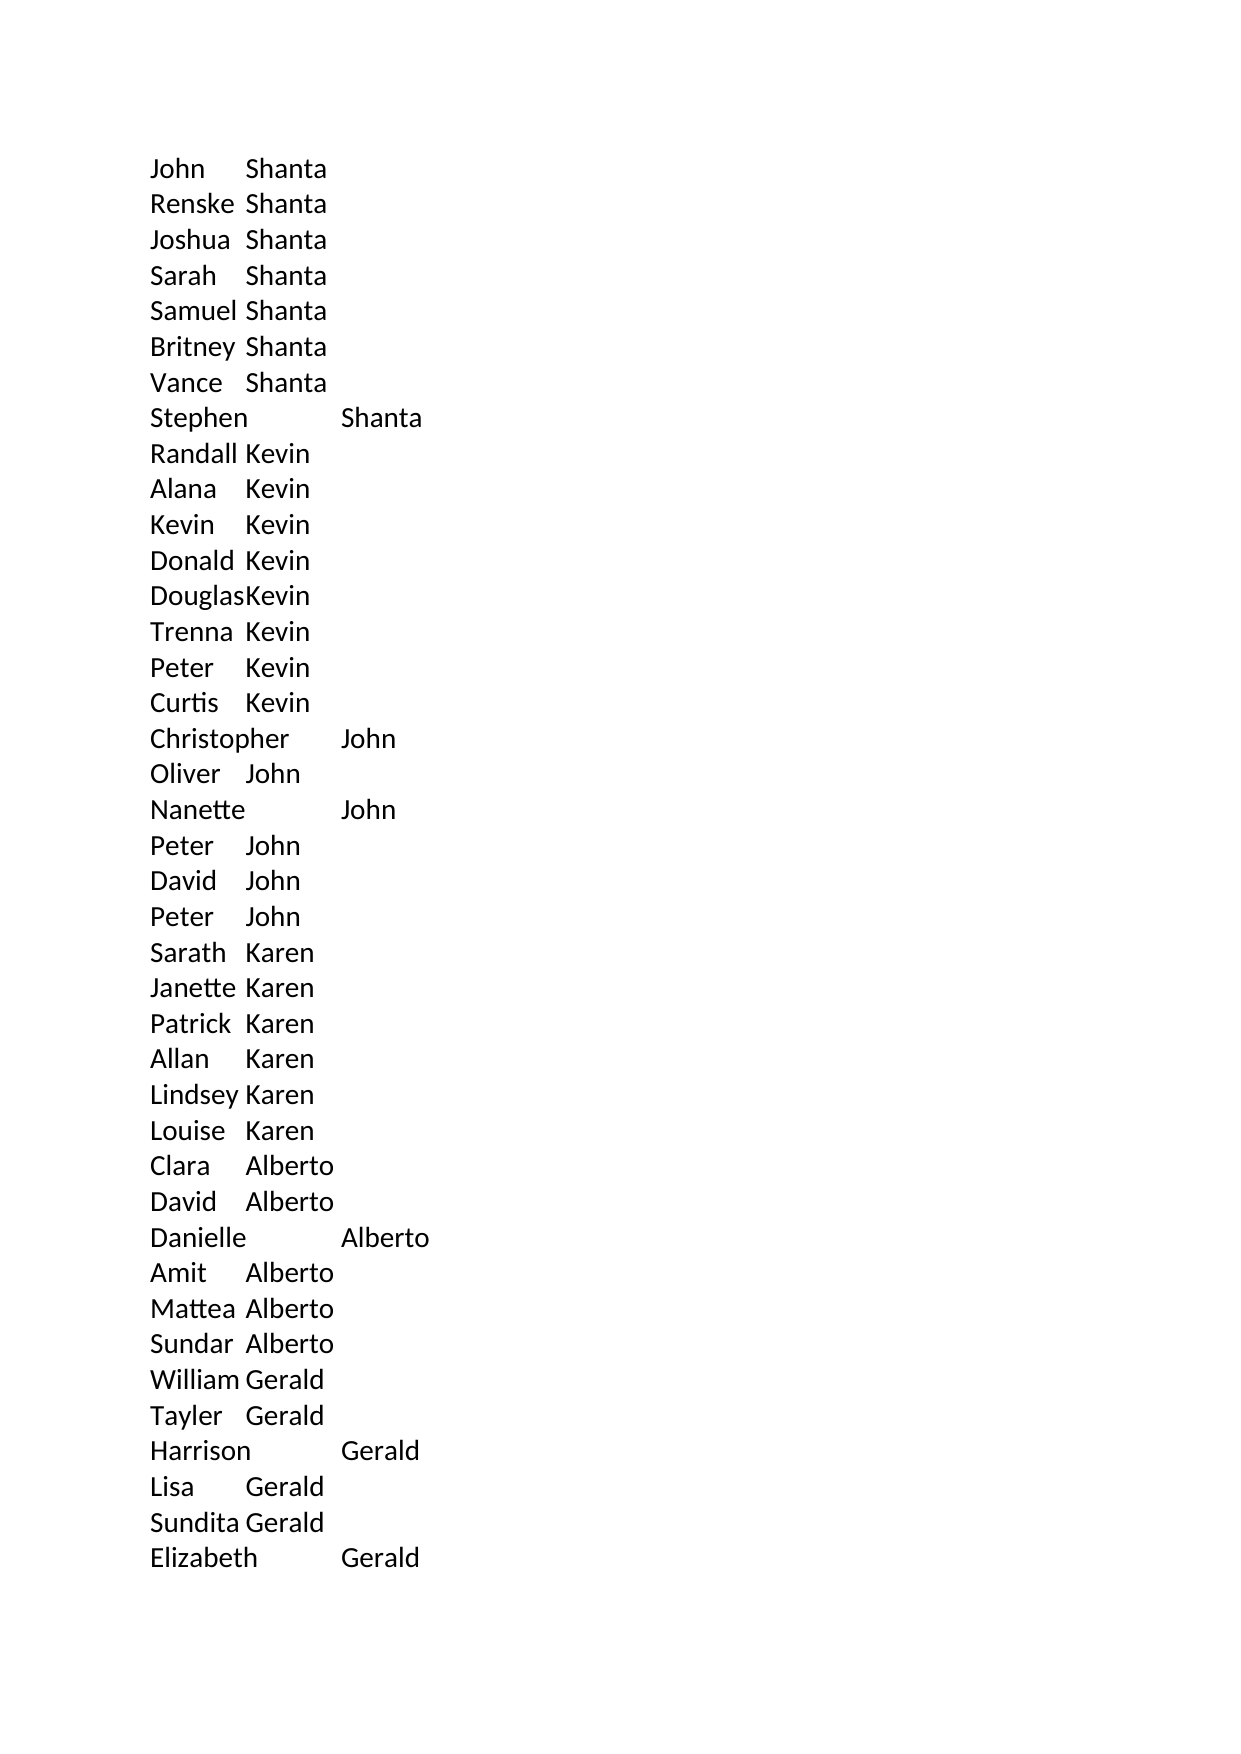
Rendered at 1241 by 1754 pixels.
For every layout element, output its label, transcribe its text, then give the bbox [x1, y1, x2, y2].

text Patrick Karen [150, 1005, 1090, 1041]
text Tayler Gerald [150, 1397, 1090, 1432]
text Kevin Kevin [150, 506, 1090, 542]
text John Shanta [150, 150, 1090, 186]
text Alana Kevin [150, 471, 1090, 506]
text Peter Kevin [150, 649, 1090, 684]
text Danielle Alberto [150, 1219, 1090, 1254]
text Oliver John [150, 756, 1090, 791]
text Randall Kevin [150, 435, 1090, 471]
text Christopher John [150, 720, 1090, 756]
text David Alberto [150, 1183, 1090, 1219]
text Douglas Kevin [150, 577, 1090, 613]
text Elizabeth Gerald [150, 1539, 1090, 1575]
text Donald Kevin [150, 542, 1090, 577]
text Vance Shanta [150, 364, 1090, 399]
text Britney Shanta [150, 328, 1090, 364]
text Peter John [150, 898, 1090, 934]
text Peter John [150, 827, 1090, 862]
text Lindsey Karen [150, 1076, 1090, 1112]
text Sundita Gerald [150, 1504, 1090, 1539]
text Sarath Karen [150, 934, 1090, 969]
text Sundar Alberto [150, 1326, 1090, 1361]
text Joshua Shanta [150, 221, 1090, 257]
text Lisa Gerald [150, 1468, 1090, 1504]
text Janette Karen [150, 969, 1090, 1005]
text Harrison Gerald [150, 1432, 1090, 1468]
text William Gerald [150, 1361, 1090, 1397]
text Louise Karen [150, 1112, 1090, 1147]
text Renske Shanta [150, 186, 1090, 221]
text Nanette John [150, 791, 1090, 827]
text Stephen Shanta [150, 399, 1090, 435]
text Clara Alberto [150, 1147, 1090, 1183]
text Allan Karen [150, 1041, 1090, 1076]
text Curtis Kevin [150, 684, 1090, 720]
text Samuel Shanta [150, 292, 1090, 328]
text David John [150, 862, 1090, 898]
text Sarah Shanta [150, 257, 1090, 292]
text Amit Alberto [150, 1254, 1090, 1290]
text Trenna Kevin [150, 613, 1090, 649]
text Mattea Alberto [150, 1290, 1090, 1326]
